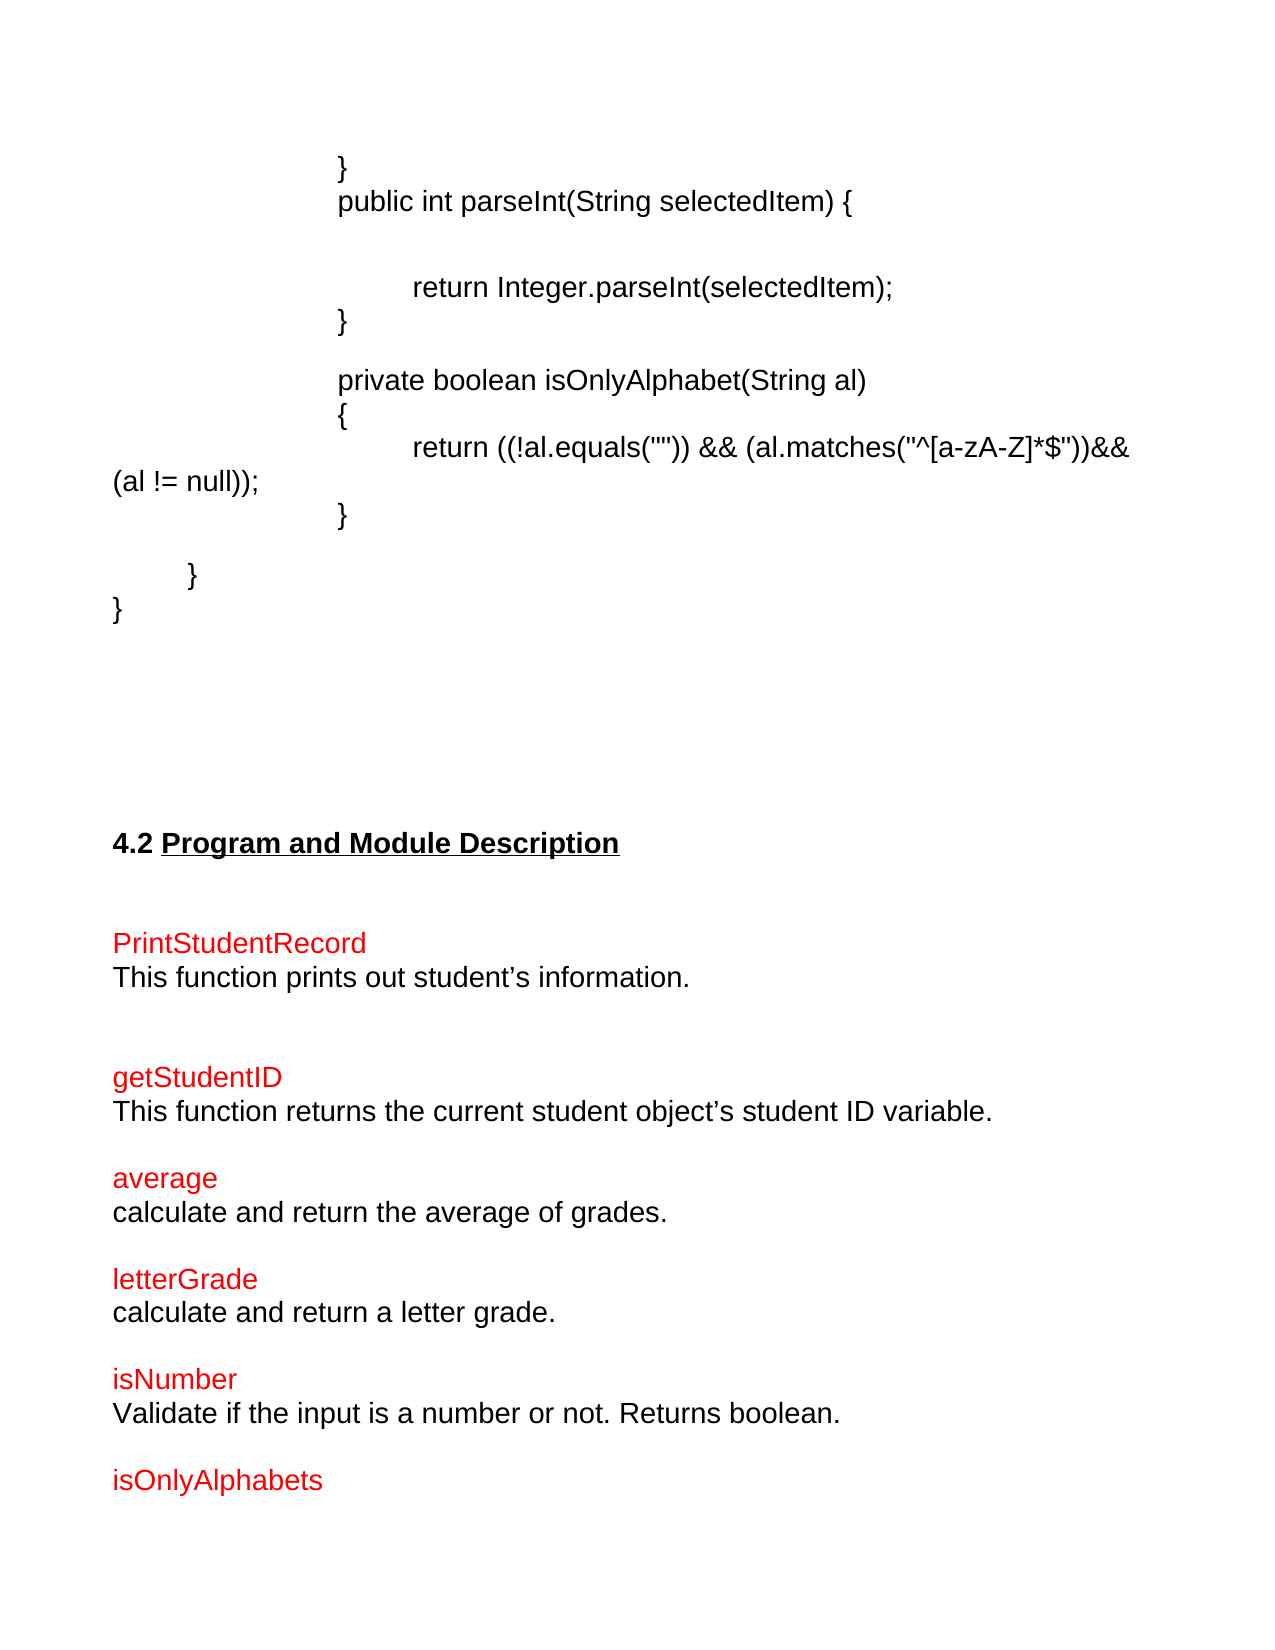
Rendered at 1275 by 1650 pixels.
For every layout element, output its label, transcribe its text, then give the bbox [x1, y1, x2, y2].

text } [112, 150, 1162, 183]
text public int parseInt(String selectedItem) { [112, 183, 1162, 217]
text { [112, 397, 1162, 430]
text This function returns the current student object’s student ID variable. [112, 1094, 1162, 1127]
text isOnlyAlphabets [112, 1463, 1162, 1496]
text average [112, 1161, 1162, 1194]
text getStudentID [112, 1060, 1162, 1094]
text } [112, 497, 1162, 531]
text PrintStudentRecord [112, 926, 1162, 960]
text return ((!al.equals("")) && (al.matches("^[a-zA-Z]*$"))&& (al != null)); [112, 430, 1162, 497]
text 4.2 Program and Module Description [112, 826, 1162, 859]
text Validate if the input is a number or not. Returns boolean. [112, 1396, 1162, 1429]
text This function prints out student’s information. [112, 960, 1162, 993]
text return Integer.parseInt(selectedItem); [112, 270, 1162, 303]
text } [112, 557, 1162, 591]
text } [112, 303, 1162, 337]
text calculate and return a letter grade. [112, 1295, 1162, 1329]
text private boolean isOnlyAlphabet(String al) [112, 363, 1162, 397]
text } [112, 591, 1162, 624]
text isNumber [112, 1362, 1162, 1396]
text calculate and return the average of grades. [112, 1194, 1162, 1228]
text letterGrade [112, 1262, 1162, 1295]
